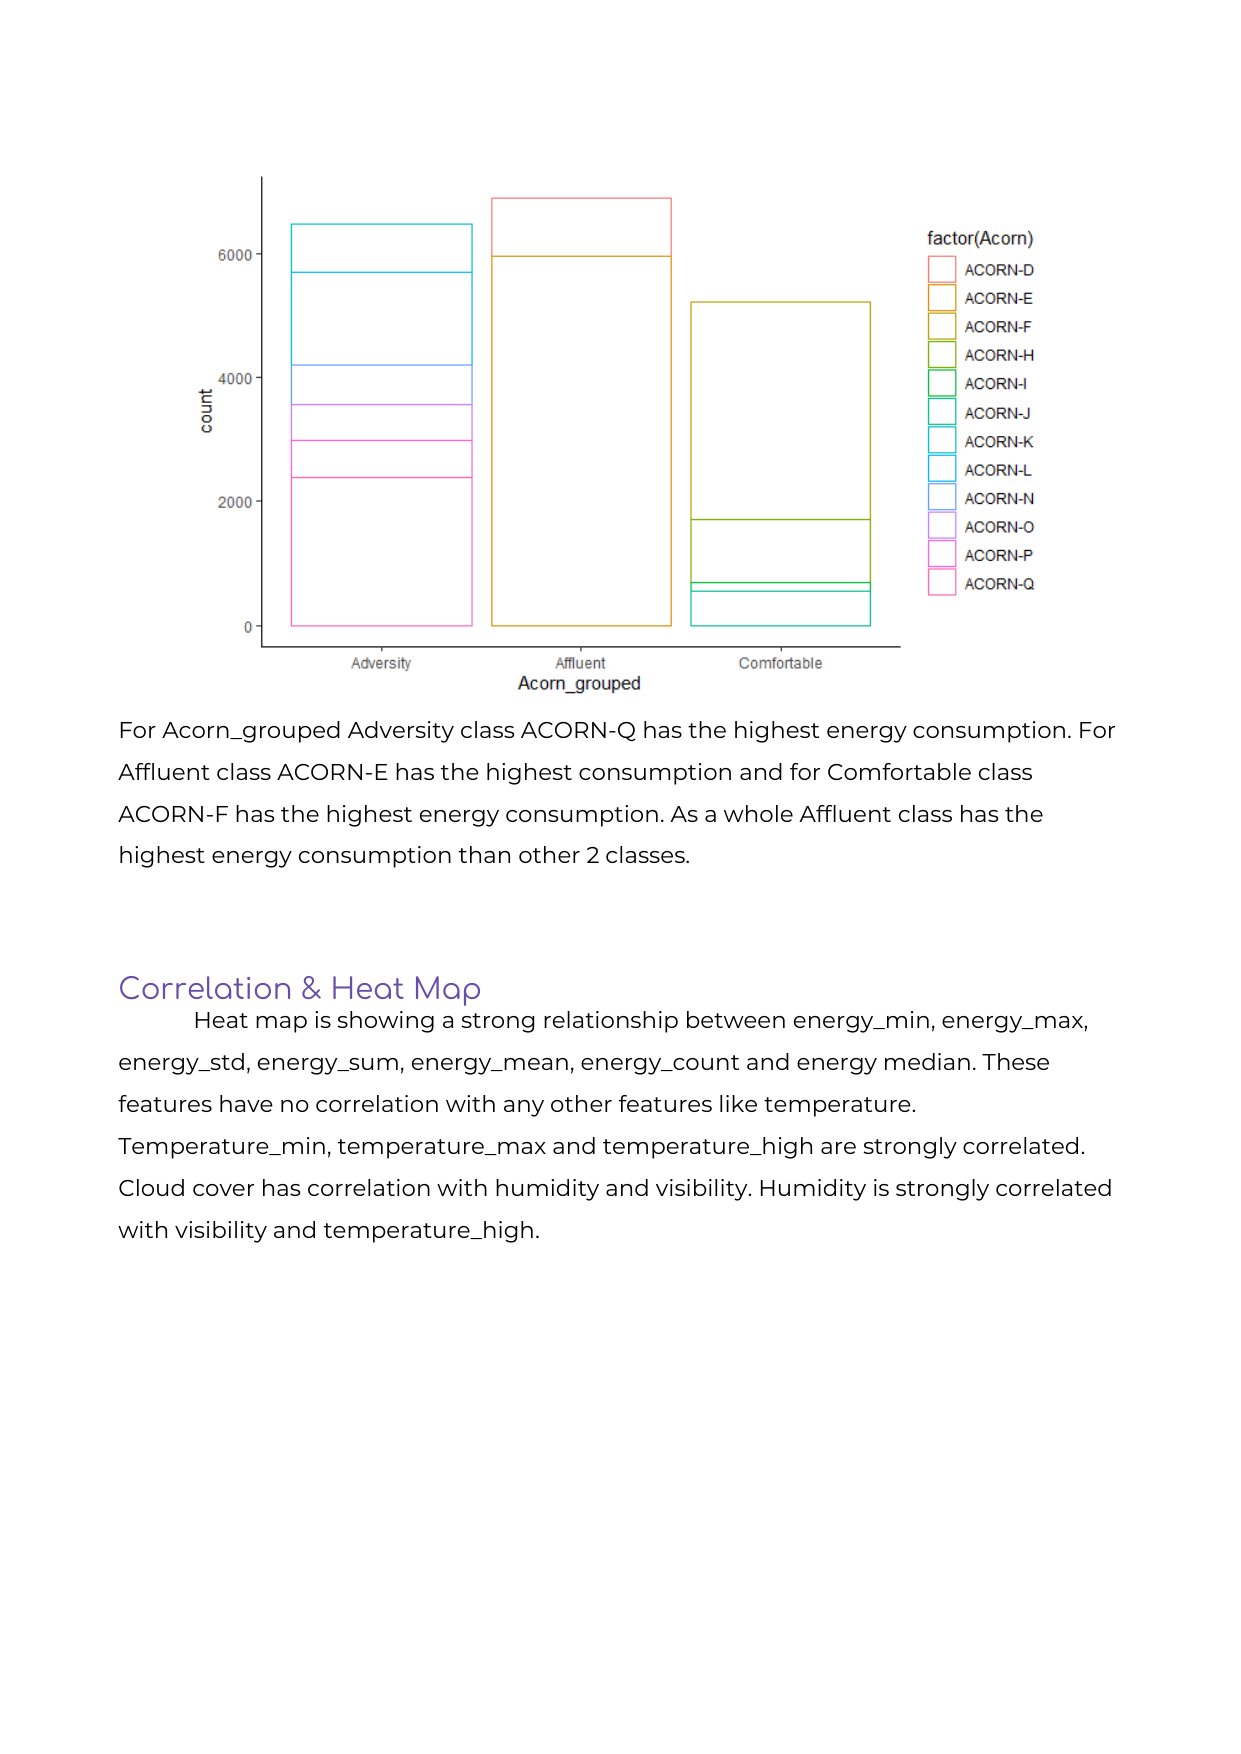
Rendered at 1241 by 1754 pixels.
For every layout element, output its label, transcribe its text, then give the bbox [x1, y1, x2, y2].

subtitle Correlation & Heat Map [118, 974, 1122, 1007]
picture [187, 168, 1053, 702]
text For Acorn_grouped Adversity class ACORN-Q has the highest energy consumption. For Affluent class ACORN-E has the highest consumption and for Comfortable class ACORN-F has the highest energy consumption. As a whole Affluent class has the highest energy consumption than other 2 classes. [118, 716, 1122, 870]
text Heat map is showing a strong relationship between energy_min, energy_max, energy_std, energy_sum, energy_mean, energy_count and energy median. These features have no correlation with any other features like temperature. Temperature_min, temperature_max and temperature_high are strongly correlated. Cloud cover has correlation with humidity and visibility. Humidity is strongly correlated with visibility and temperature_high. [118, 1007, 1122, 1244]
